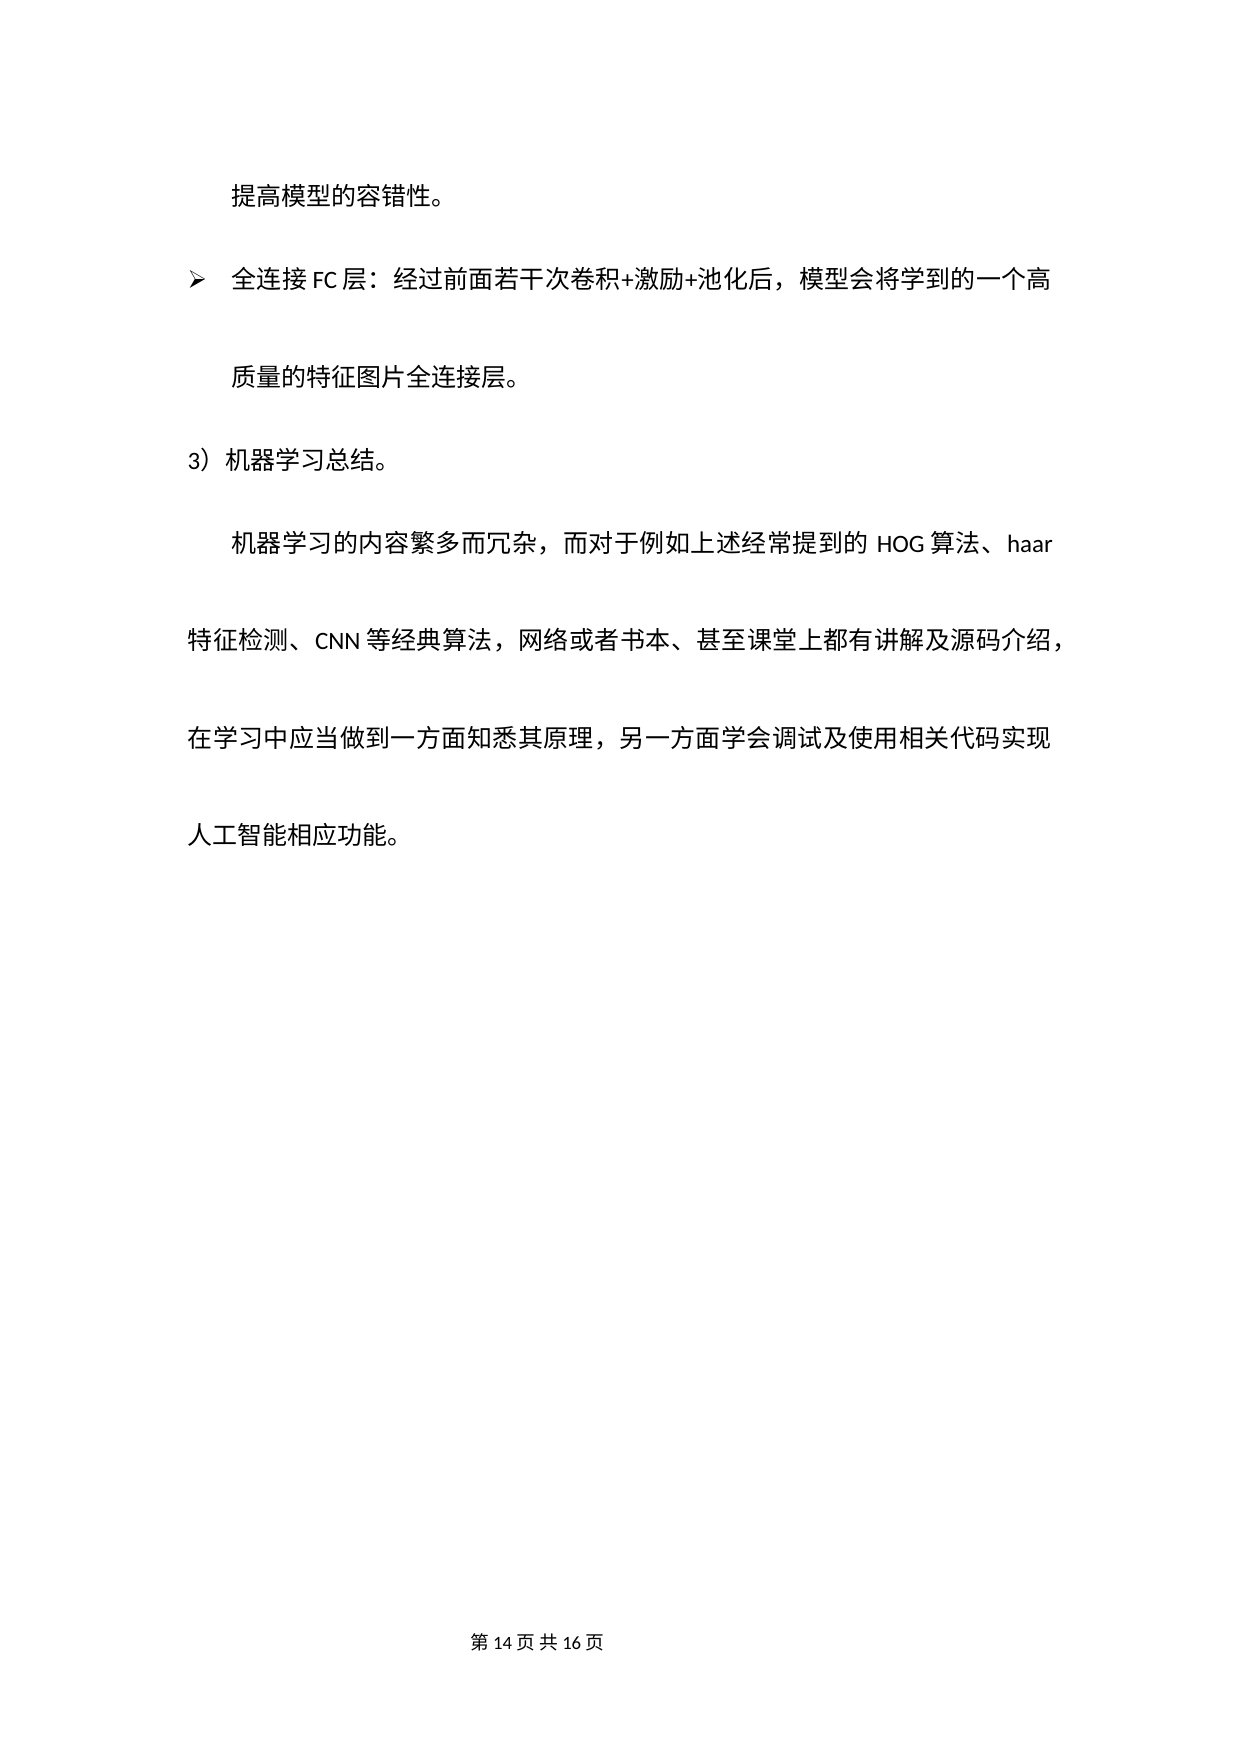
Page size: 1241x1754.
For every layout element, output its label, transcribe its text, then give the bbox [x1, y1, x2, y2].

list 机器学习的内容繁多而冗杂，而对于例如上述经常提到的HOG算法、haar特征检测、CNN等经典算法，网络或者书本、甚至课堂上都有讲解及源码介绍，在学习中应当做到一方面知悉其原理，另一方面学会调试及使用相关代码实现人工智能相应功能。 [187, 509, 1053, 866]
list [187, 162, 1053, 227]
list 全连接FC层：经过前面若干次卷积+激励+池化后，模型会将学到的一个高质量的特征图片全连接层。 [187, 245, 1053, 408]
list 机器学习总结。 [187, 426, 1053, 491]
